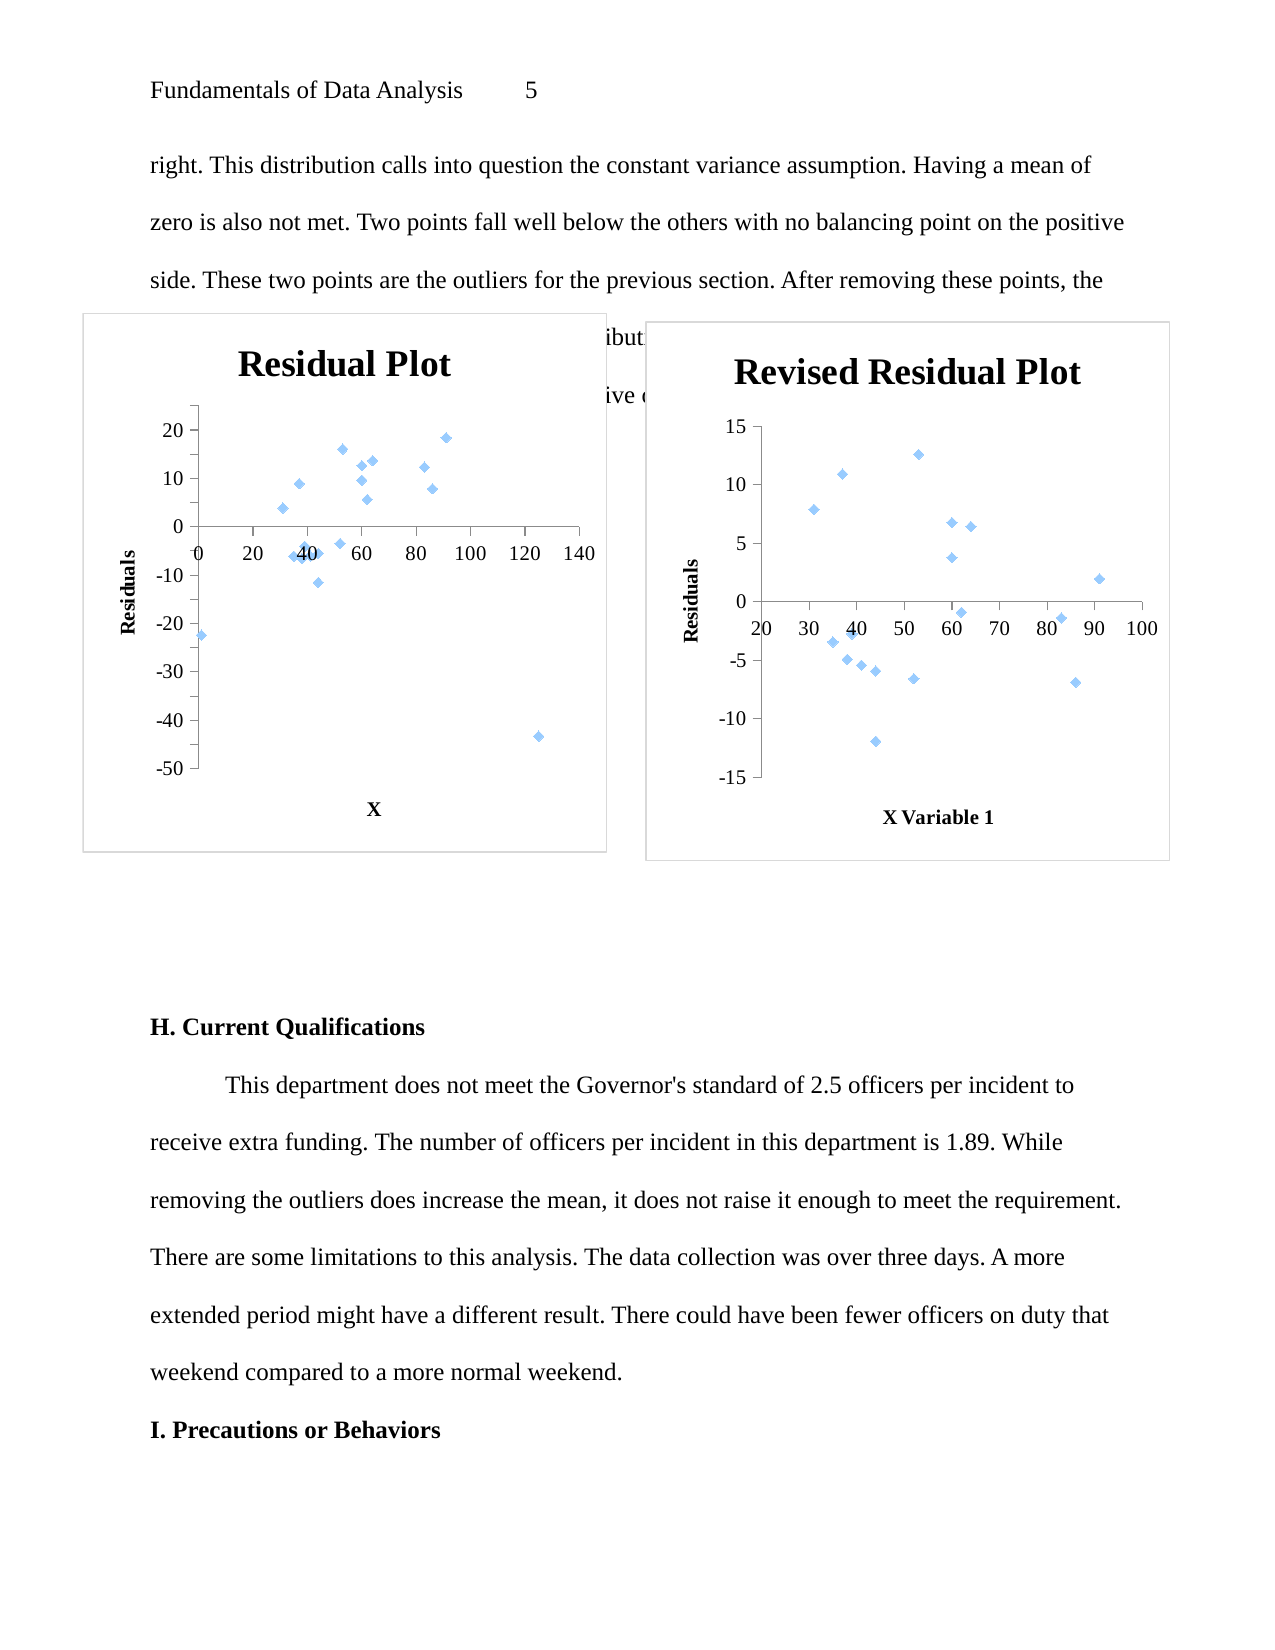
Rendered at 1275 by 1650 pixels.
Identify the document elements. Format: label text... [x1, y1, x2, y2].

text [150, 150, 1125, 409]
text This department does not meet the Governor's standard of 2.5 officers per incident to receive extra funding. The number of officers per incident in this department is 1.89. While removing the outliers does increase the mean, it does not raise it enough to meet the requirement. There are some limitations to this analysis. The data collection was over three days. A more extended period might have a different result. There could have been fewer officers on duty that weekend compared to a more normal weekend. [150, 1070, 1125, 1386]
text I. Precautions or Behaviors [150, 1415, 1125, 1444]
text H. Current Qualifications [150, 1012, 1125, 1041]
